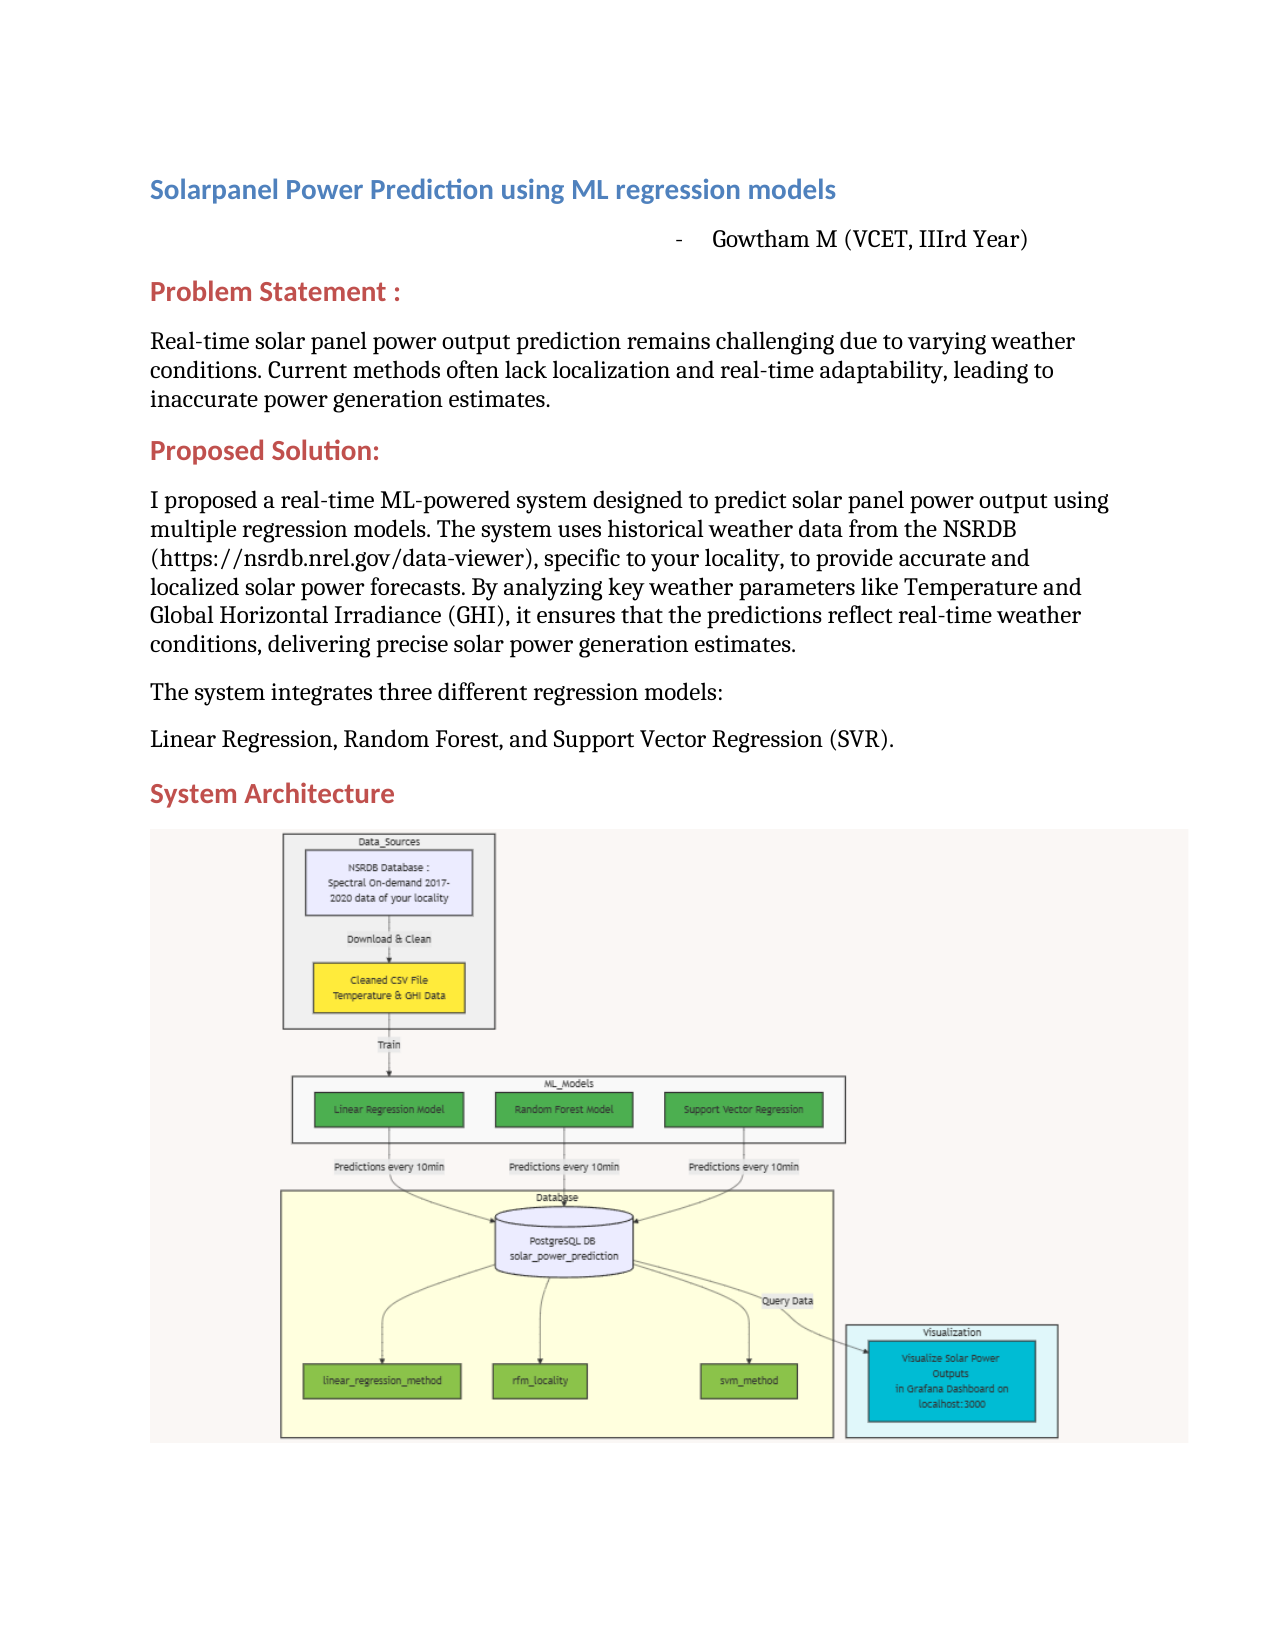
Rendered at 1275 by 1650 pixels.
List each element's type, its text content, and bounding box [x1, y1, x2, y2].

subtitle Solarpanel Power Prediction using ML regression models [150, 171, 1125, 206]
subtitle System Architecture [150, 775, 1125, 810]
text Proposed Solution: [150, 432, 1125, 468]
text I proposed a real-time ML-powered system designed to predict solar panel power output using multiple regression models. The system uses historical weather data from the NSRDB (https://nsrdb.nrel.gov/data-viewer), specific to your locality, to provide accurate and localized solar power forecasts. By analyzing key weather parameters like Temperature and Global Horizontal Irradiance (GHI), it ensures that the predictions reflect real-time weather conditions, delivering precise solar power generation estimates. [150, 486, 1125, 659]
picture [150, 829, 1189, 1443]
text Real-time solar panel power output prediction remains challenging due to varying weather conditions. Current methods often lack localization and real-time adaptability, leading to inaccurate power generation estimates. [150, 327, 1125, 413]
text Linear Regression, Random Forest, and Support Vector Regression (SVR). [150, 725, 1125, 754]
list Gowtham M (VCET, IIIrd Year) [675, 225, 1125, 254]
text The system integrates three different regression models: [150, 678, 1125, 706]
text Problem Statement : [150, 273, 1125, 308]
